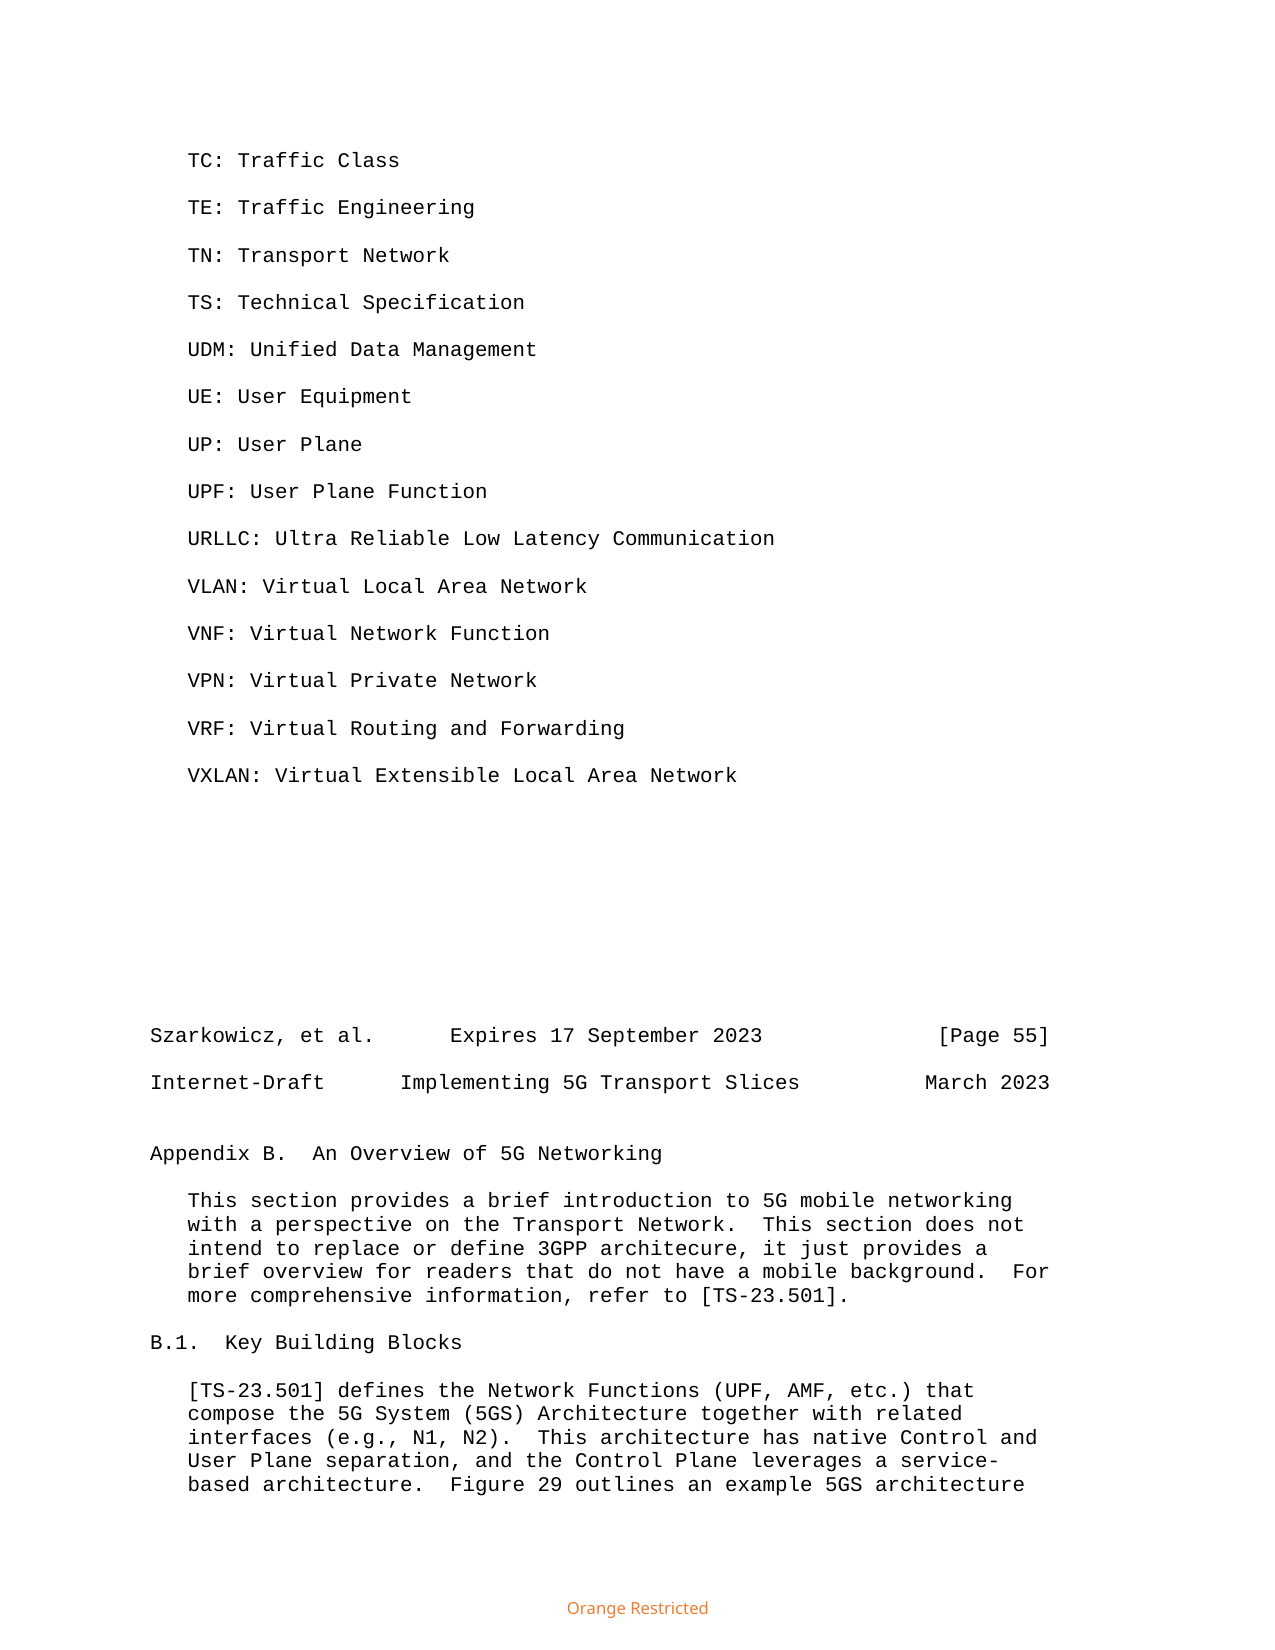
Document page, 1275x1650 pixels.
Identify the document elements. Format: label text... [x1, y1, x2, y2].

text UDM: Unified Data Management [150, 339, 1125, 363]
text with a perspective on the Transport Network. This section does not [150, 1214, 1125, 1238]
text TC: Traffic Class [150, 150, 1125, 174]
text VRF: Virtual Routing and Forwarding [150, 717, 1125, 741]
text compose the 5G System (5GS) Architecture together with related [150, 1403, 1125, 1427]
text VLAN: Virtual Local Area Network [150, 576, 1125, 599]
text UPF: User Plane Function [150, 481, 1125, 505]
text [TS-23.501] defines the Network Functions (UPF, AMF, etc.) that [150, 1379, 1125, 1403]
text TN: Transport Network [150, 244, 1125, 268]
text intend to replace or define 3GPP architecure, it just provides a [150, 1238, 1125, 1261]
text TE: Traffic Engineering [150, 197, 1125, 221]
text B.1. Key Building Blocks [150, 1332, 1125, 1356]
text more comprehensive information, refer to [TS-23.501]. [150, 1285, 1125, 1309]
text Internet-Draft Implementing 5G Transport Slices March 2023 [150, 1072, 1125, 1096]
text VNF: Virtual Network Function [150, 623, 1125, 647]
text brief overview for readers that do not have a mobile background. For [150, 1261, 1125, 1285]
text VXLAN: Virtual Extensible Local Area Network [150, 765, 1125, 788]
text User Plane separation, and the Control Plane leverages a service- [150, 1451, 1125, 1474]
text Appendix B. An Overview of 5G Networking [150, 1143, 1125, 1167]
text UE: User Equipment [150, 386, 1125, 410]
text interfaces (e.g., N1, N2). This architecture has native Control and [150, 1427, 1125, 1451]
text URLLC: Ultra Reliable Low Latency Communication [150, 528, 1125, 552]
text This section provides a brief introduction to 5G mobile networking [150, 1190, 1125, 1214]
text Szarkowicz, et al. Expires 17 September 2023 [Page 55] [150, 1025, 1125, 1048]
text UP: User Plane [150, 434, 1125, 457]
text VPN: Virtual Private Network [150, 670, 1125, 694]
text based architecture. Figure 29 outlines an example 5GS architecture [150, 1474, 1125, 1498]
text TS: Technical Specification [150, 292, 1125, 316]
